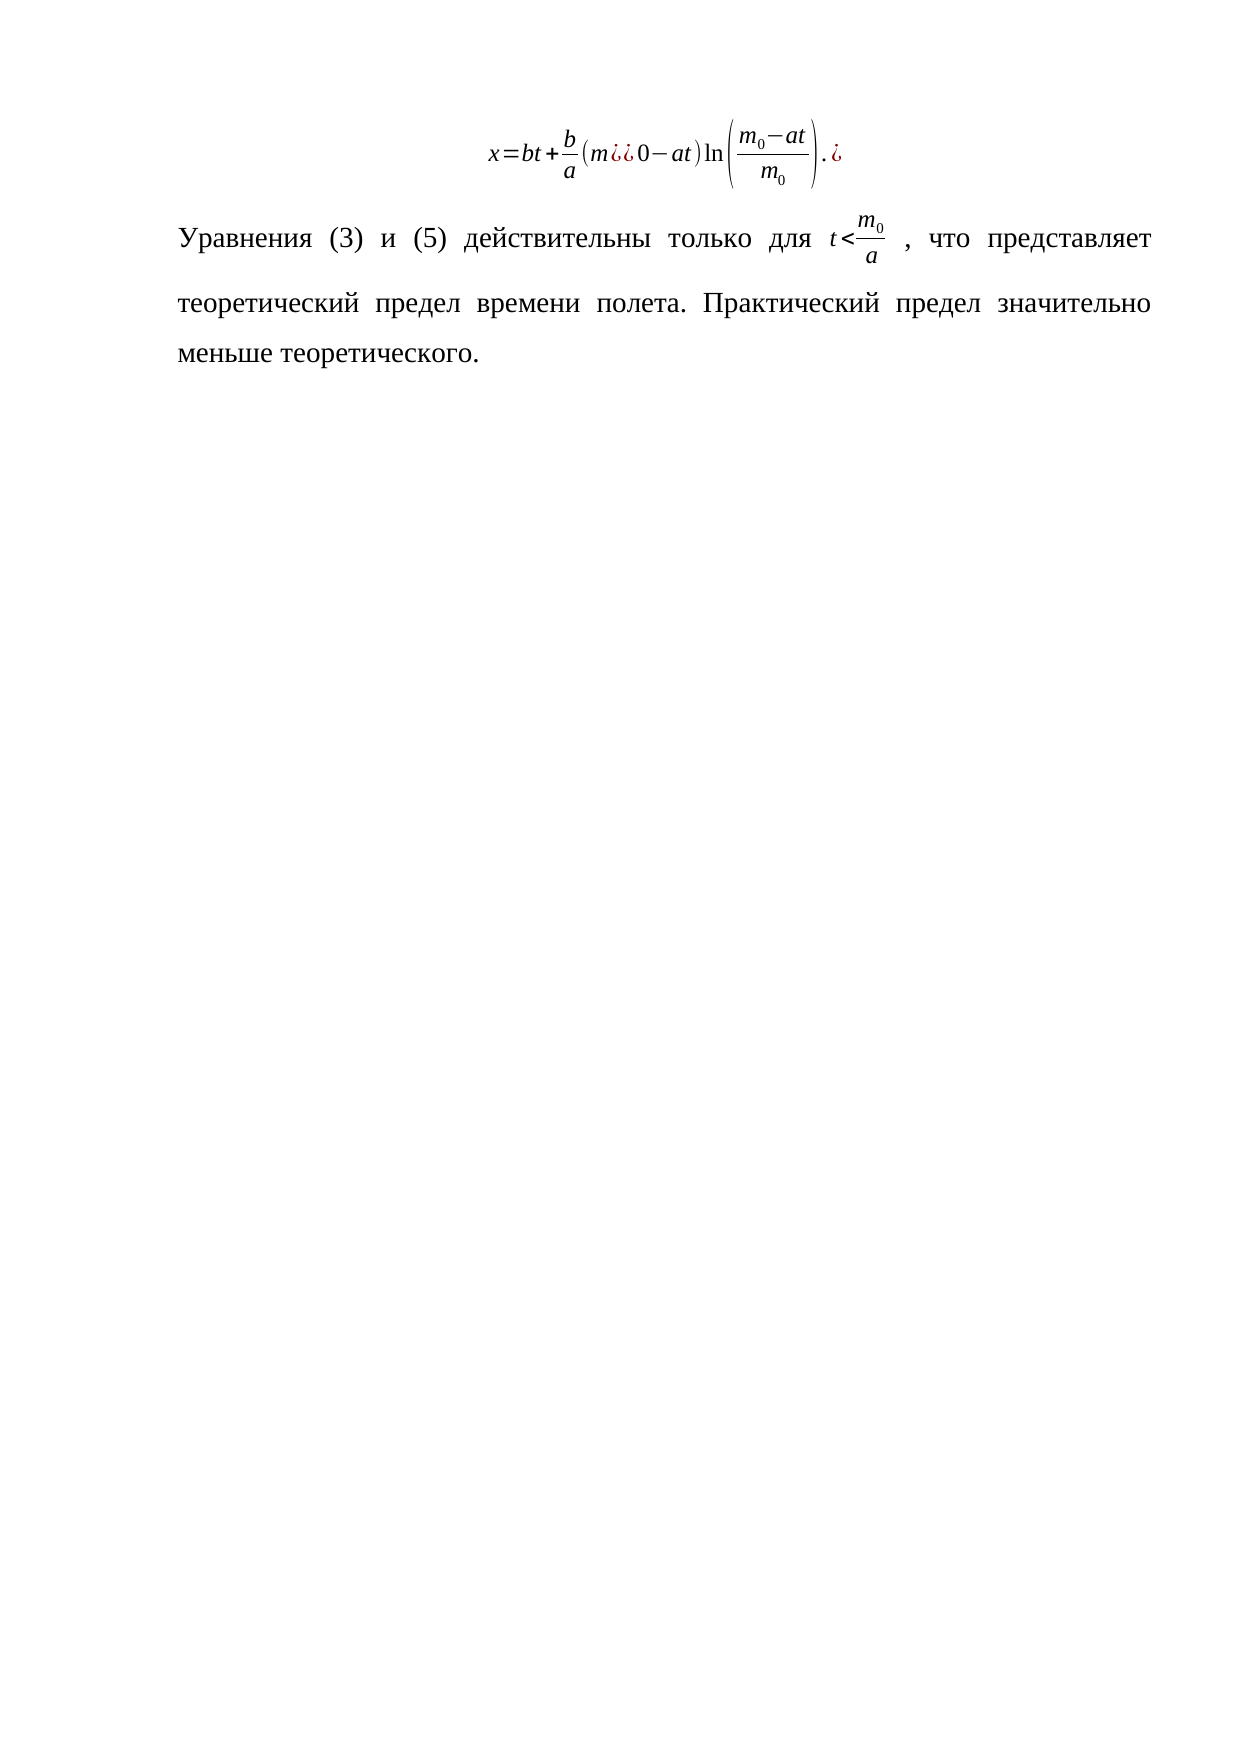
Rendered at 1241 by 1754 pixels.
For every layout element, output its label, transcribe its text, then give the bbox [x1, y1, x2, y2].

text Уравнения (3) и (5) действительны только для , что представляет теоретический предел времени полета. Практический предел значительно меньше теоретического. [177, 205, 1152, 369]
